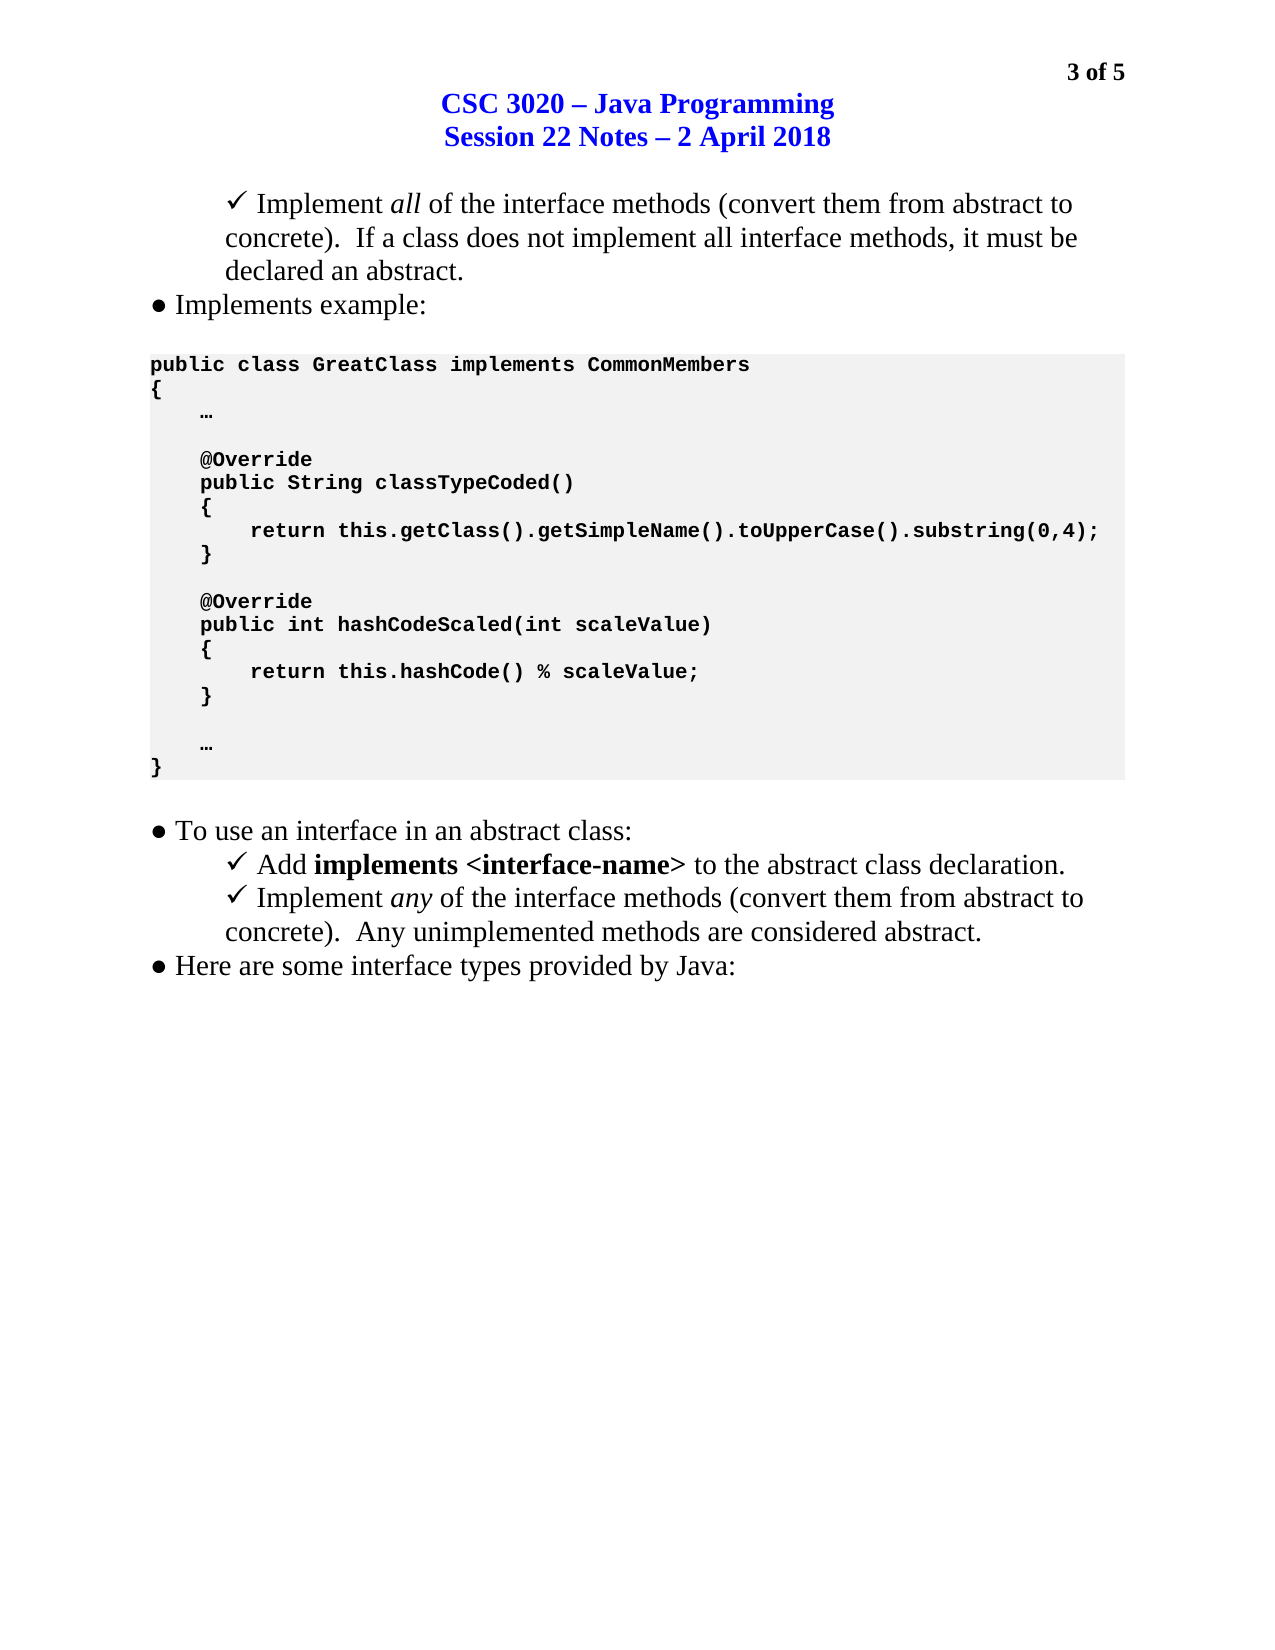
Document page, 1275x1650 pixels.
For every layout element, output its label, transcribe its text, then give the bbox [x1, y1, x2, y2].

text ● To use an interface in an abstract class: [150, 813, 1125, 847]
text } [150, 543, 1125, 567]
text return this.getClass().getSimpleName().toUpperCase().substring(0,4); [150, 520, 1125, 543]
text @Override [150, 591, 1125, 614]
text } [150, 685, 1125, 709]
text { [150, 638, 1125, 662]
text Implement all of the interface methods (convert them from abstract to concrete). If a class does not implement all interface methods, it must be declared an abstract. [150, 186, 1125, 287]
text return this.hashCode() % scaleValue; [150, 662, 1125, 685]
text … [150, 732, 1125, 756]
text @Override [150, 449, 1125, 472]
text { [150, 378, 1125, 401]
text { [150, 496, 1125, 520]
text public class GreatClass implements CommonMembers [150, 354, 1125, 378]
text Implement any of the interface methods (convert them from abstract to concrete). Any unimplemented methods are considered abstract. [150, 881, 1125, 948]
text public String classTypeCoded() [150, 472, 1125, 496]
text } [150, 756, 1125, 780]
text ● Implements example: [150, 287, 1125, 321]
text public int hashCodeScaled(int scaleValue) [150, 614, 1125, 638]
text … [150, 401, 1125, 425]
text Add implements <interface-name> to the abstract class declaration. [150, 847, 1125, 881]
text ● Here are some interface types provided by Java: [150, 948, 1125, 981]
